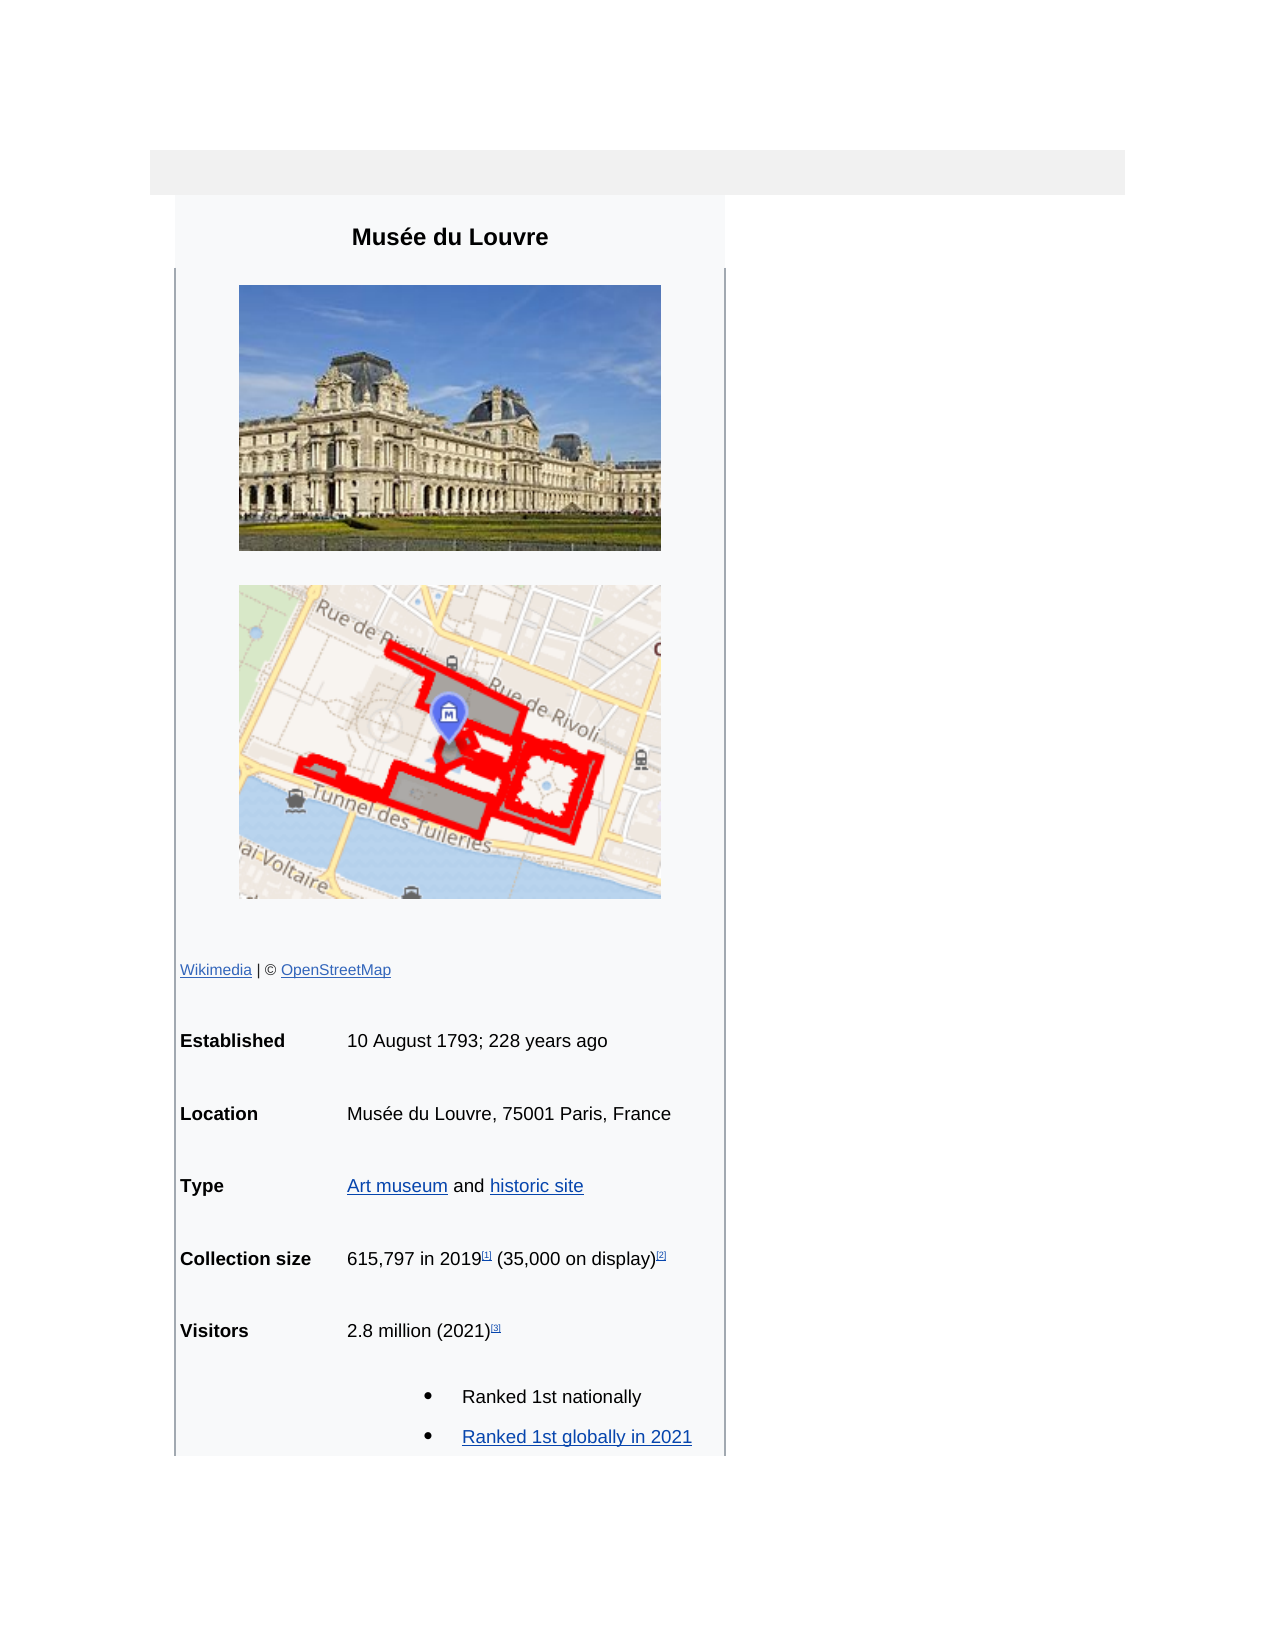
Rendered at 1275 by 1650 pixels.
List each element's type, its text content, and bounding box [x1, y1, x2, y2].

table_cell Type [176, 1141, 342, 1214]
picture [239, 285, 661, 551]
table_cell Visitors [176, 1286, 342, 1456]
table_cell Art museum and historic site [342, 1141, 724, 1214]
picture [239, 585, 661, 899]
table_cell Wikimedia | © OpenStreetMap [176, 568, 724, 996]
table_cell 2.8 million (2021)[3] Ranked 1st nationally Ranked 1st globally in 2021 [342, 1286, 724, 1456]
table_cell Collection size [176, 1214, 342, 1286]
table_cell [176, 268, 724, 568]
table_header Musée du Louvre [175, 195, 725, 268]
table_cell Musée du Louvre, 75001 Paris, France [342, 1069, 724, 1141]
table_cell 615,797 in 2019[1] (35,000 on display)[2] [342, 1214, 724, 1286]
table_cell 10 August 1793; 228 years ago [342, 996, 724, 1069]
table_cell Established [176, 996, 342, 1069]
table_cell Location [176, 1069, 342, 1141]
